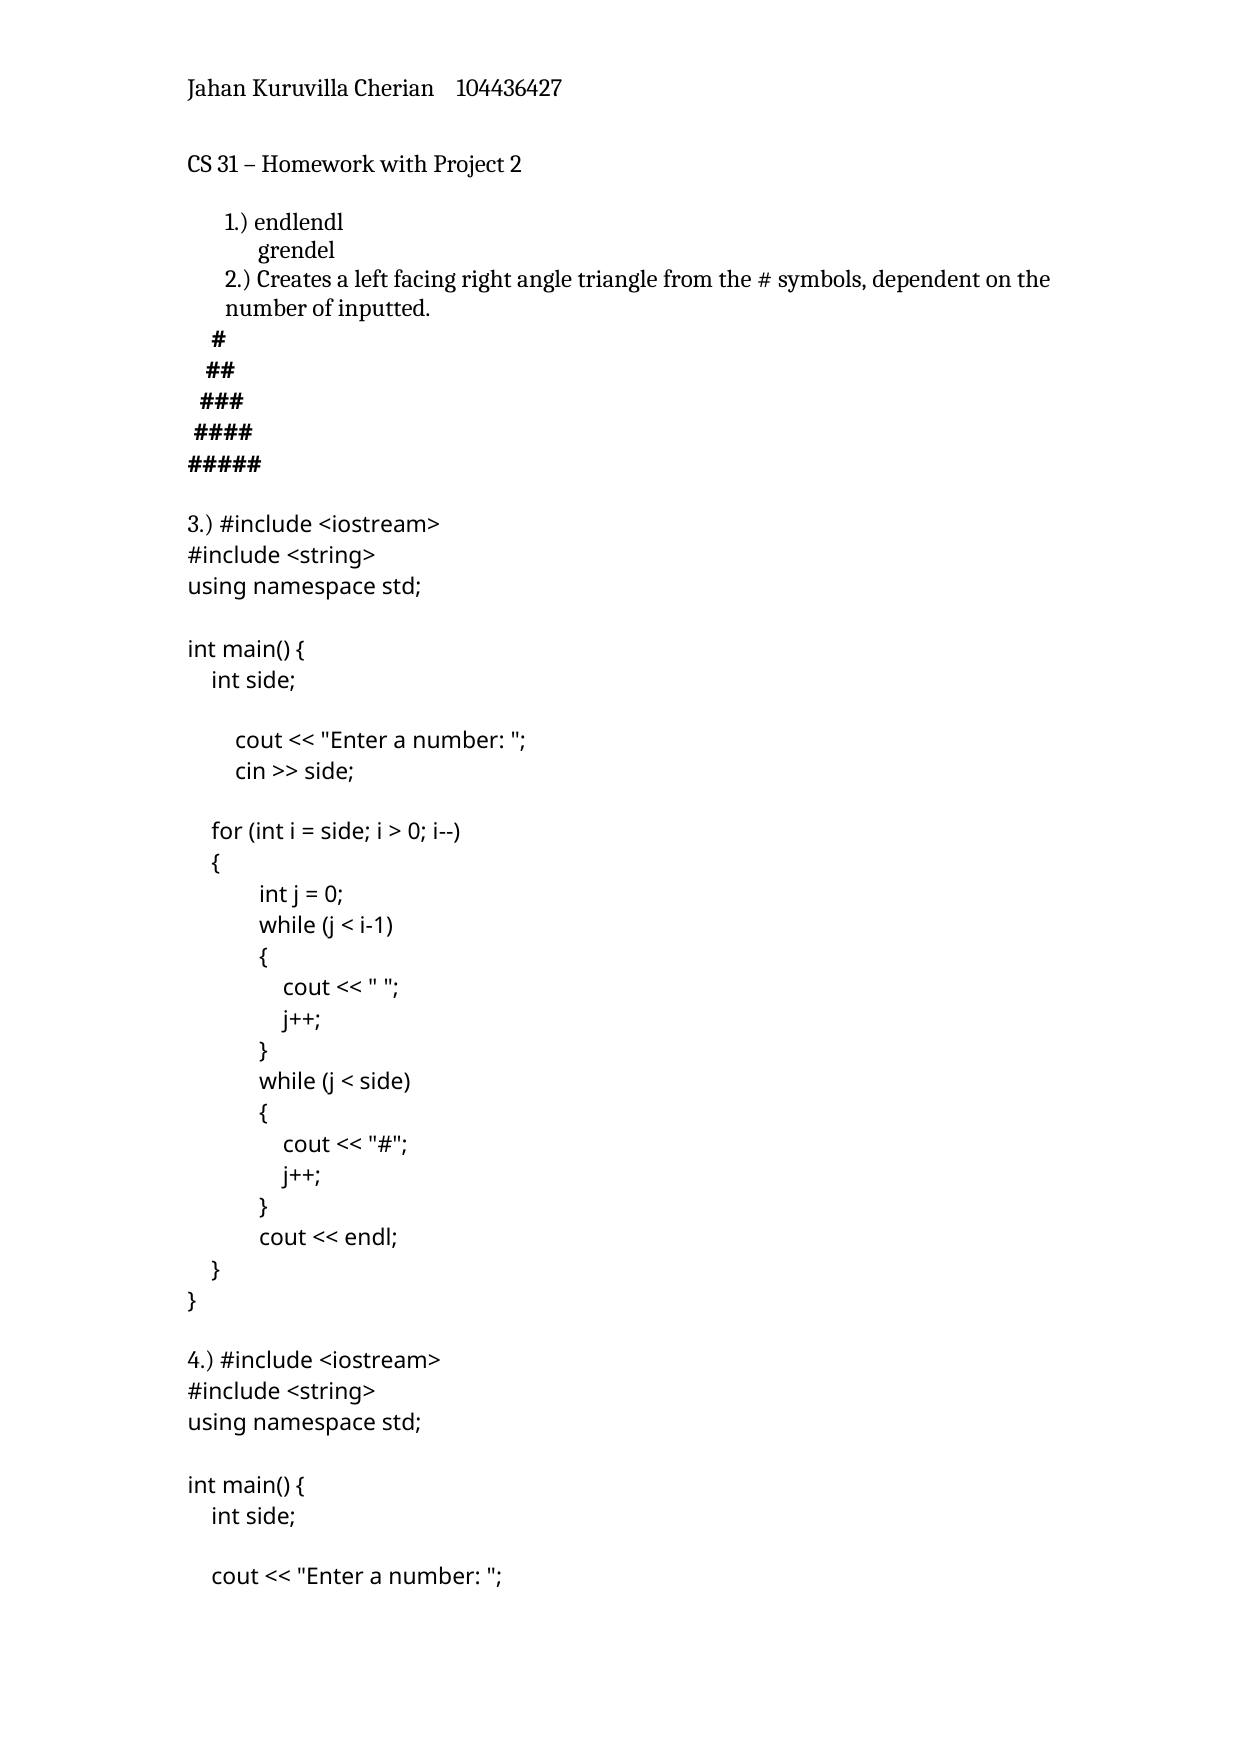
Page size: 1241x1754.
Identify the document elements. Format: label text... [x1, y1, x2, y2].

text #include <string> [187, 539, 1053, 570]
text #### [187, 416, 1053, 447]
text ##### [187, 447, 1053, 479]
text 3.) #include <iostream> [187, 507, 1053, 539]
text 4.) #include <iostream> [187, 1344, 1053, 1375]
text int side; [187, 664, 1053, 695]
text while (j < side) [187, 1065, 1053, 1096]
text for (int i = side; i > 0; i--) [187, 815, 1053, 846]
text cout << "Enter a number: "; [187, 724, 1053, 755]
text # [187, 322, 1053, 354]
text int j = 0; [187, 877, 1053, 909]
text grendel [225, 236, 1053, 265]
text int side; [187, 1500, 1053, 1531]
text cout << "Enter a number: "; [187, 1560, 1053, 1591]
text { [187, 940, 1053, 971]
text } [187, 1190, 1053, 1221]
text cout << endl; [187, 1221, 1053, 1252]
text int main() { [187, 1469, 1053, 1500]
text cout << " "; [187, 971, 1053, 1002]
text j++; [187, 1159, 1053, 1190]
text using namespace std; [187, 1406, 1053, 1437]
text } [187, 1034, 1053, 1065]
text j++; [187, 1002, 1053, 1034]
text cout << "#"; [187, 1127, 1053, 1159]
text { [187, 1096, 1053, 1127]
text int main() { [187, 632, 1053, 664]
text ## [187, 354, 1053, 385]
text } [187, 1252, 1053, 1284]
text while (j < i-1) [187, 909, 1053, 940]
text 2.) Creates a left facing right angle triangle from the # symbols, dependent on the number of inputted. [225, 265, 1053, 322]
text ### [187, 385, 1053, 416]
text cin >> side; [187, 755, 1053, 786]
text { [187, 846, 1053, 877]
text } [187, 1284, 1053, 1315]
text CS 31 – Homework with Project 2 [187, 150, 1053, 179]
text 1.) endlendl [225, 207, 1053, 236]
text #include <string> [187, 1375, 1053, 1406]
text using namespace std; [187, 570, 1053, 601]
